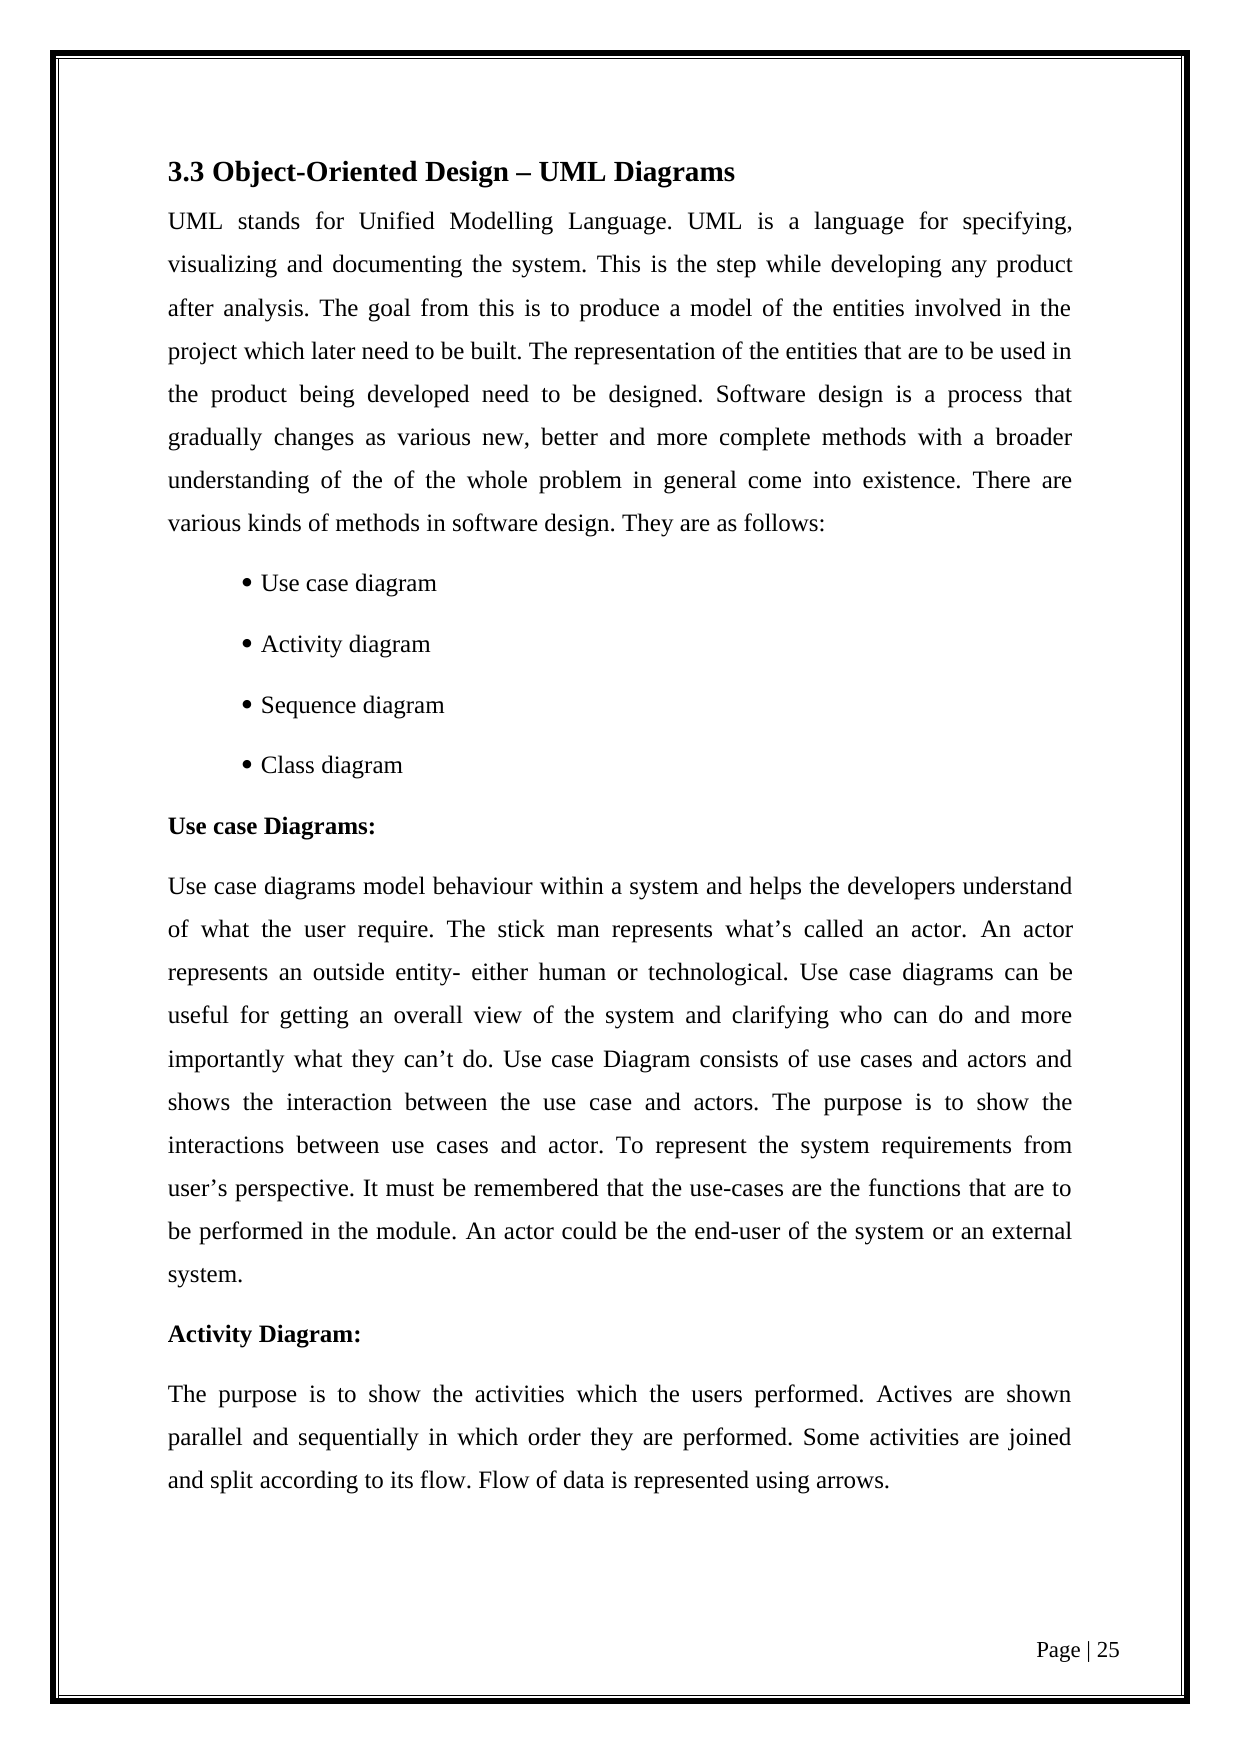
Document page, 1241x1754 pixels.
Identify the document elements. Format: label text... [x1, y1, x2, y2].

list Sequence diagram [243, 690, 1119, 719]
text UML stands for Unified Modelling Language. UML is a language for specifying, visualizing and documenting the system. This is the step while developing any product after analysis. The goal from this is to produce a model of the entities involved in the project which later need to be built. The representation of the entities that are to be used in the product being developed need to be designed. Software design is a process that gradually changes as various new, better and more complete methods with a broader understanding of the of the whole problem in general come into existence. There are various kinds of methods in software design. They are as follows: [168, 206, 1073, 537]
list Activity diagram [243, 629, 1119, 658]
list Class diagram [243, 751, 1119, 779]
text Use case diagrams model behaviour within a system and helps the developers understand of what the user require. The stick man represents what’s called an actor. An actor represents an outside entity- either human or technological. Use case diagrams can be useful for getting an overall view of the system and clarifying who can do and more importantly what they can’t do. Use case Diagram consists of use cases and actors and shows the interaction between the use case and actors. The purpose is to show the interactions between use cases and actor. To represent the system requirements from user’s perspective. It must be remembered that the use-cases are the functions that are to be performed in the module. An actor could be the end-user of the system or an external system. [168, 871, 1073, 1288]
list Use case diagram [243, 568, 1119, 597]
subtitle Activity Diagram: [168, 1319, 1119, 1348]
subtitle Object-Oriented Design – UML Diagrams [168, 154, 1119, 187]
subtitle Use case Diagrams: [168, 811, 1119, 840]
text The purpose is to show the activities which the users performed. Actives are shown parallel and sequentially in which order they are performed. Some activities are joined and split according to its flow. Flow of data is represented using arrows. [168, 1379, 1072, 1494]
